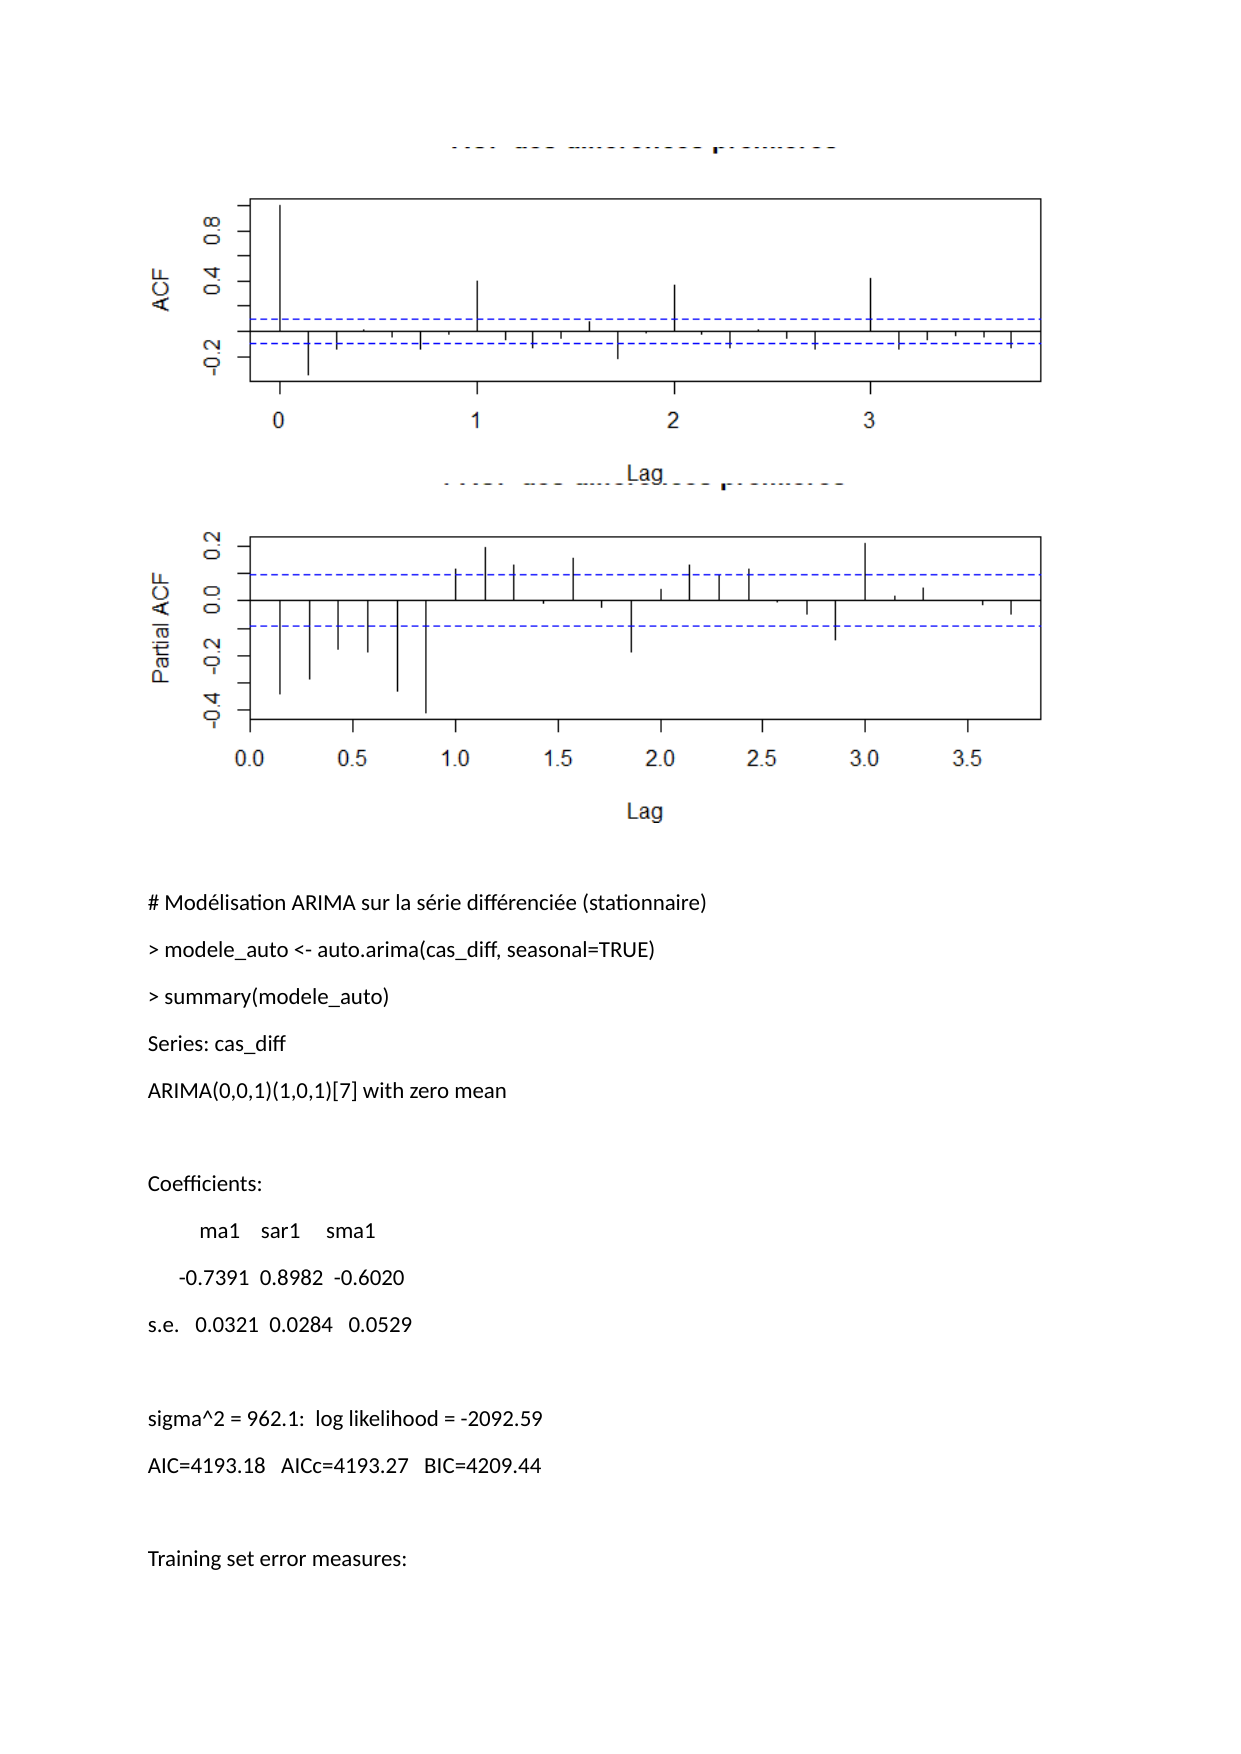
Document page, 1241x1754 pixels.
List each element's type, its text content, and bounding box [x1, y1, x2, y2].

text Series: cas_diff [148, 1029, 1093, 1057]
text sigma^2 = 962.1: log likelihood = -2092.59 [148, 1404, 1093, 1432]
text AIC=4193.18 AICc=4193.27 BIC=4209.44 [148, 1451, 1093, 1479]
text ma1 sar1 sma1 [148, 1216, 1093, 1244]
text -0.7391 0.8982 -0.6020 [148, 1263, 1093, 1291]
text > modele_auto <- auto.arima(cas_diff, seasonal=TRUE) [148, 935, 1093, 963]
picture [147, 147, 1093, 823]
text # Modélisation ARIMA sur la série différenciée (stationnaire) [148, 888, 1093, 916]
text ARIMA(0,0,1)(1,0,1)[7] with zero mean [148, 1076, 1093, 1104]
text > summary(modele_auto) [148, 982, 1093, 1010]
text s.e. 0.0321 0.0284 0.0529 [148, 1310, 1093, 1338]
text Coefficients: [148, 1169, 1093, 1198]
text Training set error measures: [148, 1544, 1093, 1573]
